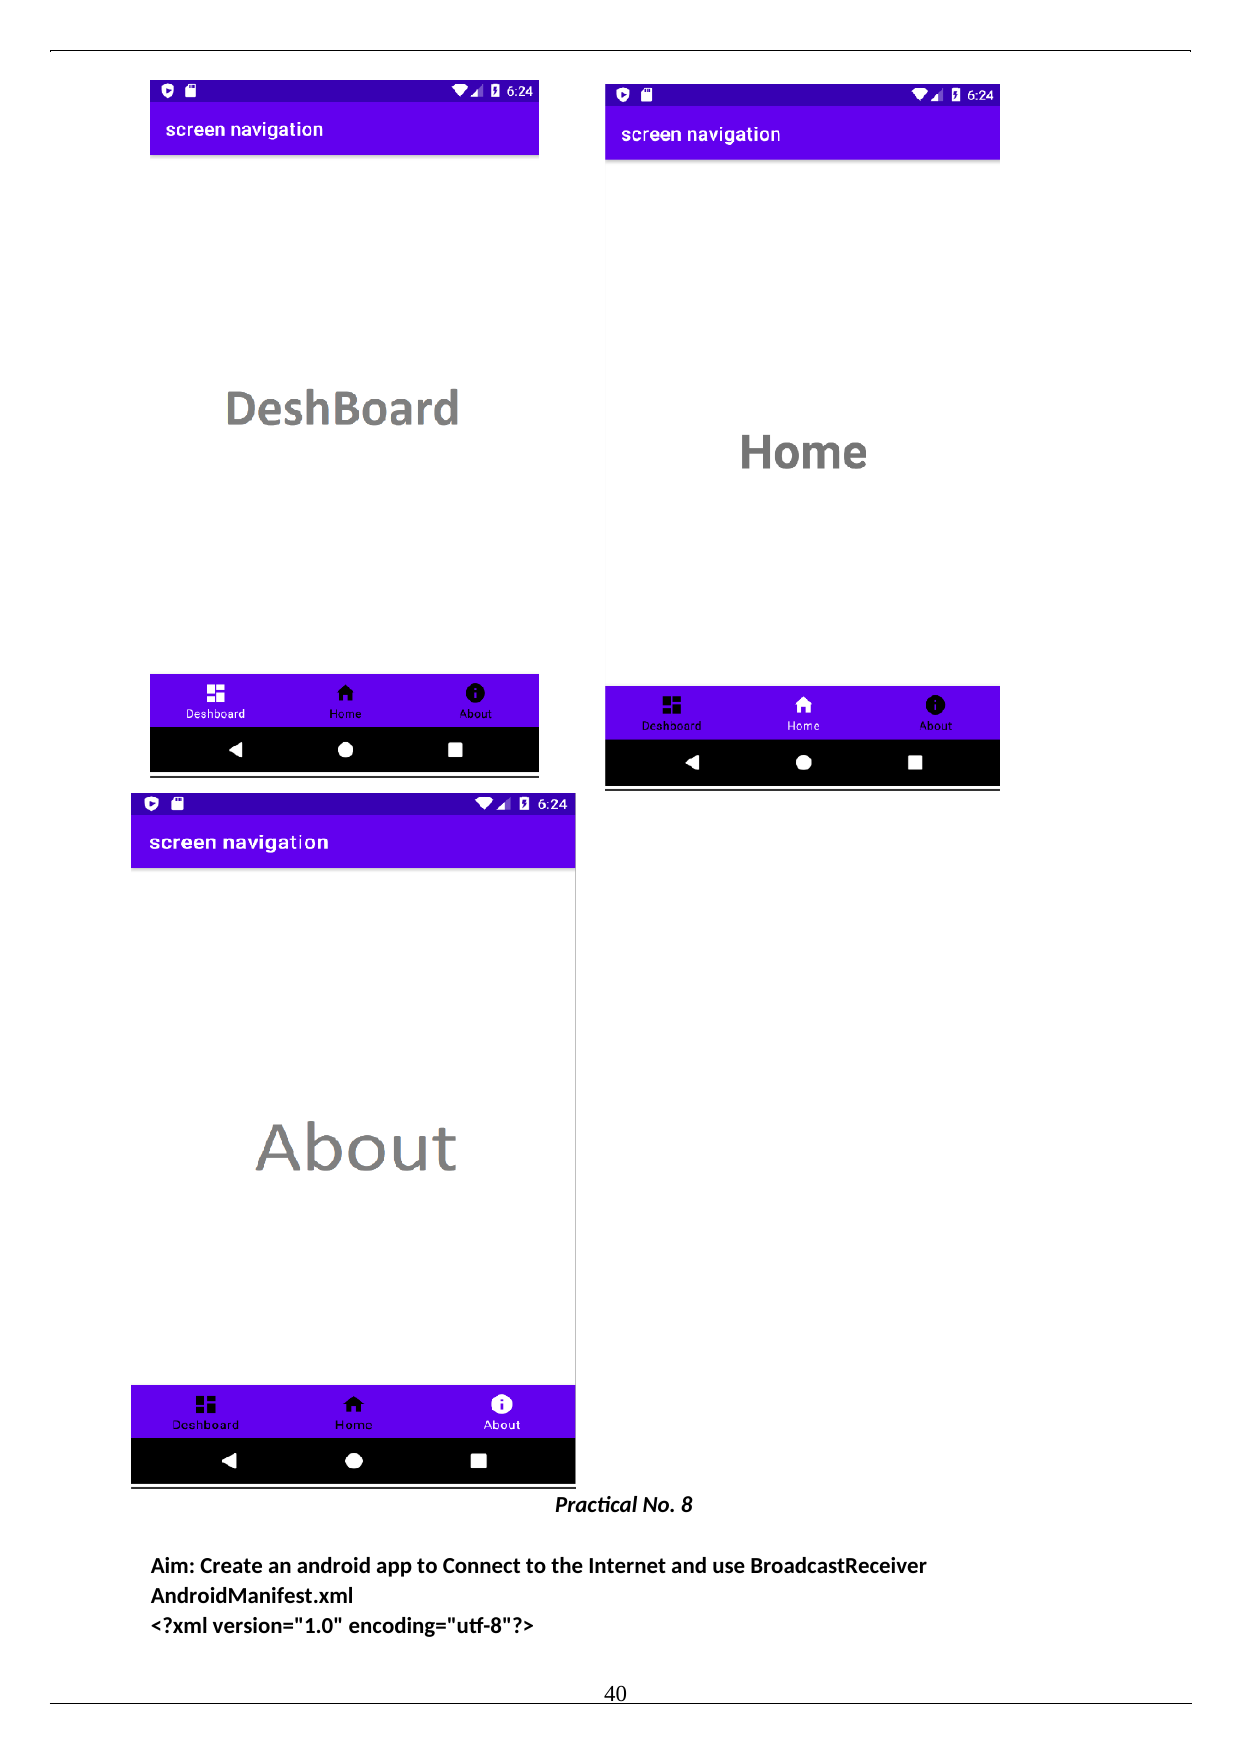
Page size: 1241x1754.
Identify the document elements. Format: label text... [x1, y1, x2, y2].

picture [131, 793, 576, 1489]
picture [605, 84, 1000, 791]
text AndroidManifest.xml [151, 1581, 1107, 1609]
text Aim: Create an android app to Connect to the Internet and use BroadcastReceiver [151, 1551, 1107, 1579]
text Practical No. 8 [141, 1490, 1107, 1518]
picture [150, 80, 539, 778]
text <?xml version="1.0" encoding="utf-8"?> [151, 1611, 902, 1639]
